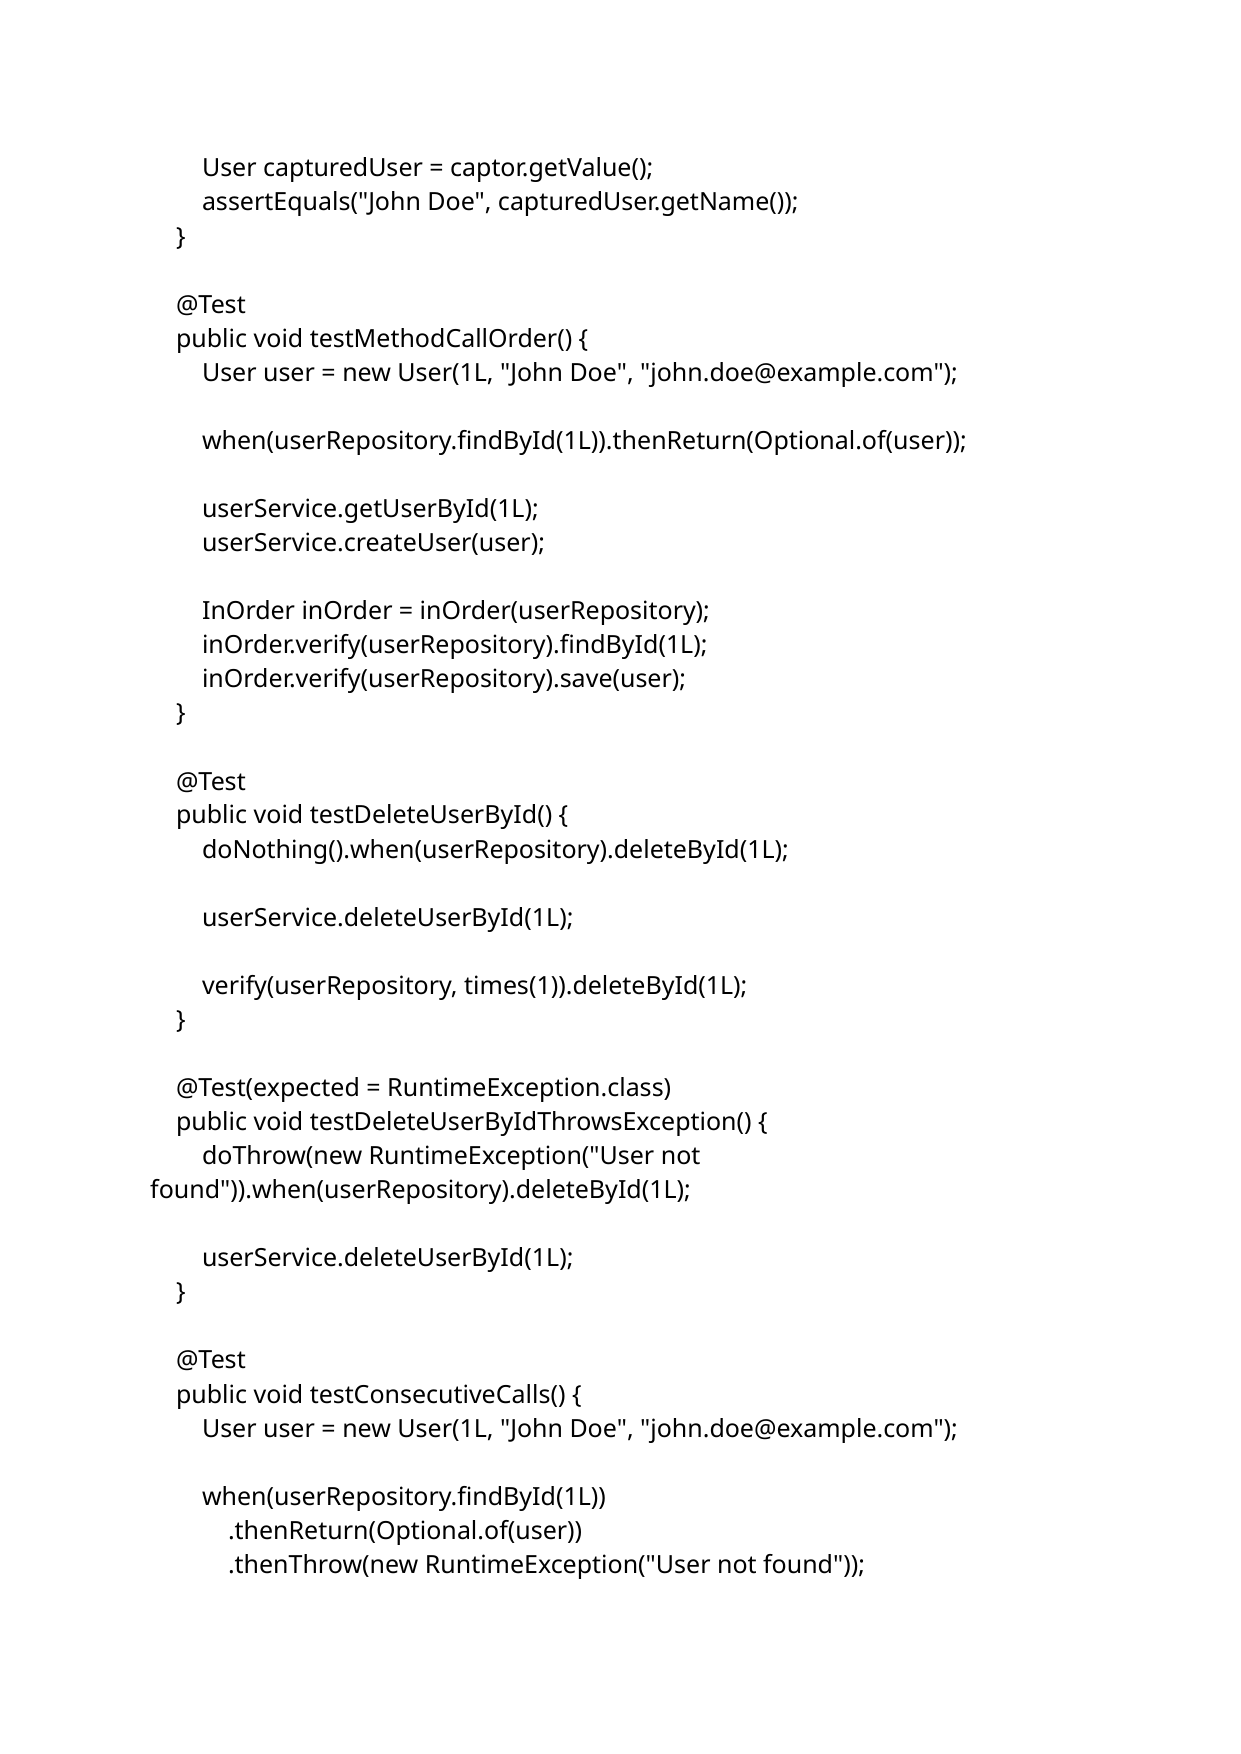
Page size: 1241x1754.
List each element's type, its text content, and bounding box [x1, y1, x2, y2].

text @Test [150, 1342, 1090, 1376]
text @Test(expected = RuntimeException.class) [150, 1070, 1090, 1104]
text inOrder.verify(userRepository).save(user); [150, 661, 1090, 695]
text public void testConsecutiveCalls() { [150, 1376, 1090, 1410]
text public void testDeleteUserById() { [150, 797, 1090, 831]
text @Test [150, 763, 1090, 797]
text userService.createUser(user); [150, 525, 1090, 559]
text } [150, 695, 1090, 729]
text doNothing().when(userRepository).deleteById(1L); [150, 831, 1090, 865]
text userService.deleteUserById(1L); [150, 1240, 1090, 1274]
text .thenThrow(new RuntimeException("User not found")); [150, 1547, 1090, 1581]
text .thenReturn(Optional.of(user)) [150, 1512, 1090, 1547]
text InOrder inOrder = inOrder(userRepository); [150, 593, 1090, 627]
text public void testMethodCallOrder() { [150, 320, 1090, 354]
text } [150, 1002, 1090, 1036]
text inOrder.verify(userRepository).findById(1L); [150, 627, 1090, 661]
text User user = new User(1L, "John Doe", "john.doe@example.com"); [150, 1410, 1090, 1444]
text @Test [150, 286, 1090, 320]
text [150, 354, 1090, 388]
text } [150, 218, 1090, 252]
text when(userRepository.findById(1L)).thenReturn(Optional.of(user)); [150, 422, 1090, 457]
text User capturedUser = captor.getValue(); [150, 150, 1090, 184]
text userService.deleteUserById(1L); [150, 899, 1090, 933]
text public void testDeleteUserByIdThrowsException() { [150, 1104, 1090, 1138]
text userService.getUserById(1L); [150, 491, 1090, 525]
text assertEquals("John Doe", capturedUser.getName()); [150, 184, 1090, 218]
text verify(userRepository, times(1)).deleteById(1L); [150, 967, 1090, 1002]
text doThrow(new RuntimeException("User not found")).when(userRepository).deleteById(1L); [150, 1138, 1090, 1206]
text } [150, 1274, 1090, 1308]
text when(userRepository.findById(1L)) [150, 1478, 1090, 1512]
